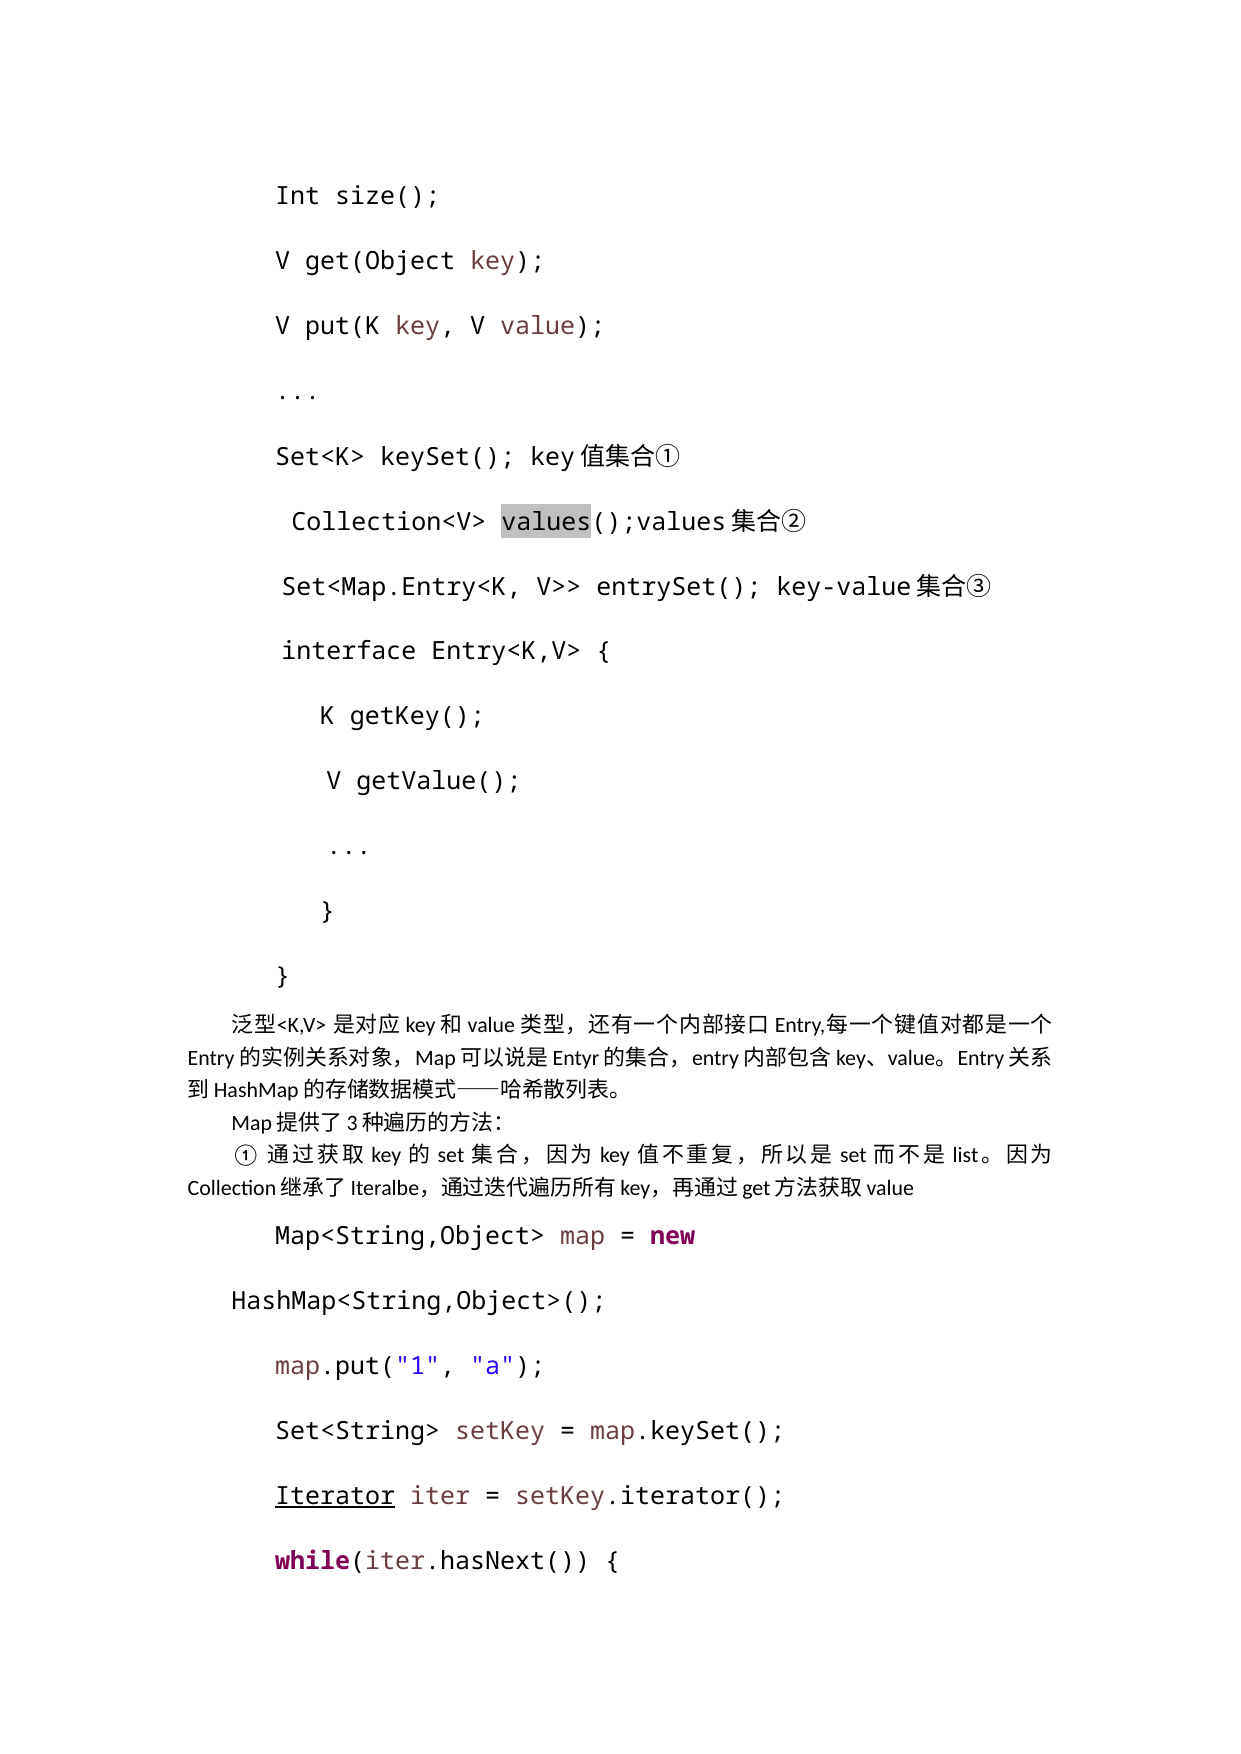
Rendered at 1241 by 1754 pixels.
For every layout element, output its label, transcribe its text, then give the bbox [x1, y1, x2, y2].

text while(iter.hasNext()) { [187, 1527, 1053, 1592]
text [231, 1202, 1053, 1332]
text ... [231, 357, 1053, 422]
text Iterator iter = setKey.iterator(); [187, 1462, 1053, 1527]
text Collection<V> values();values集合② [187, 487, 1053, 552]
text Set<Map.Entry<K, V>> entrySet(); key-value集合③ [187, 552, 1053, 617]
text ... [187, 812, 1053, 877]
text K getKey(); [187, 682, 1053, 747]
text 泛型<K,V> 是对应key和value类型，还有一个内部接口Entry,每一个键值对都是一个Entry的实例关系对象，Map可以说是Entyr的集合，entry内部包含key、value。Entry关系到HashMap的存储数据模式——哈希散列表。 [187, 1007, 1053, 1104]
text Int size(); [231, 162, 1053, 227]
text V get(Object key); [231, 227, 1053, 292]
text V put(K key, V value); [231, 292, 1053, 357]
text } [231, 942, 1053, 1007]
text Map提供了3种遍历的方法： [187, 1104, 1053, 1137]
text } [187, 877, 1053, 942]
text interface Entry<K,V> { [187, 617, 1053, 682]
text Set<String> setKey = map.keySet(); [187, 1397, 1053, 1462]
text ①通过获取key的set集合，因为key值不重复，所以是set而不是list。因为Collection继承了Iteralbe，通过迭代遍历所有key，再通过get方法获取value [187, 1137, 1053, 1202]
text V getValue(); [187, 747, 1053, 812]
text map.put("1", "a"); [187, 1332, 1053, 1397]
text Set<K> keySet(); key值集合① [187, 422, 1053, 487]
